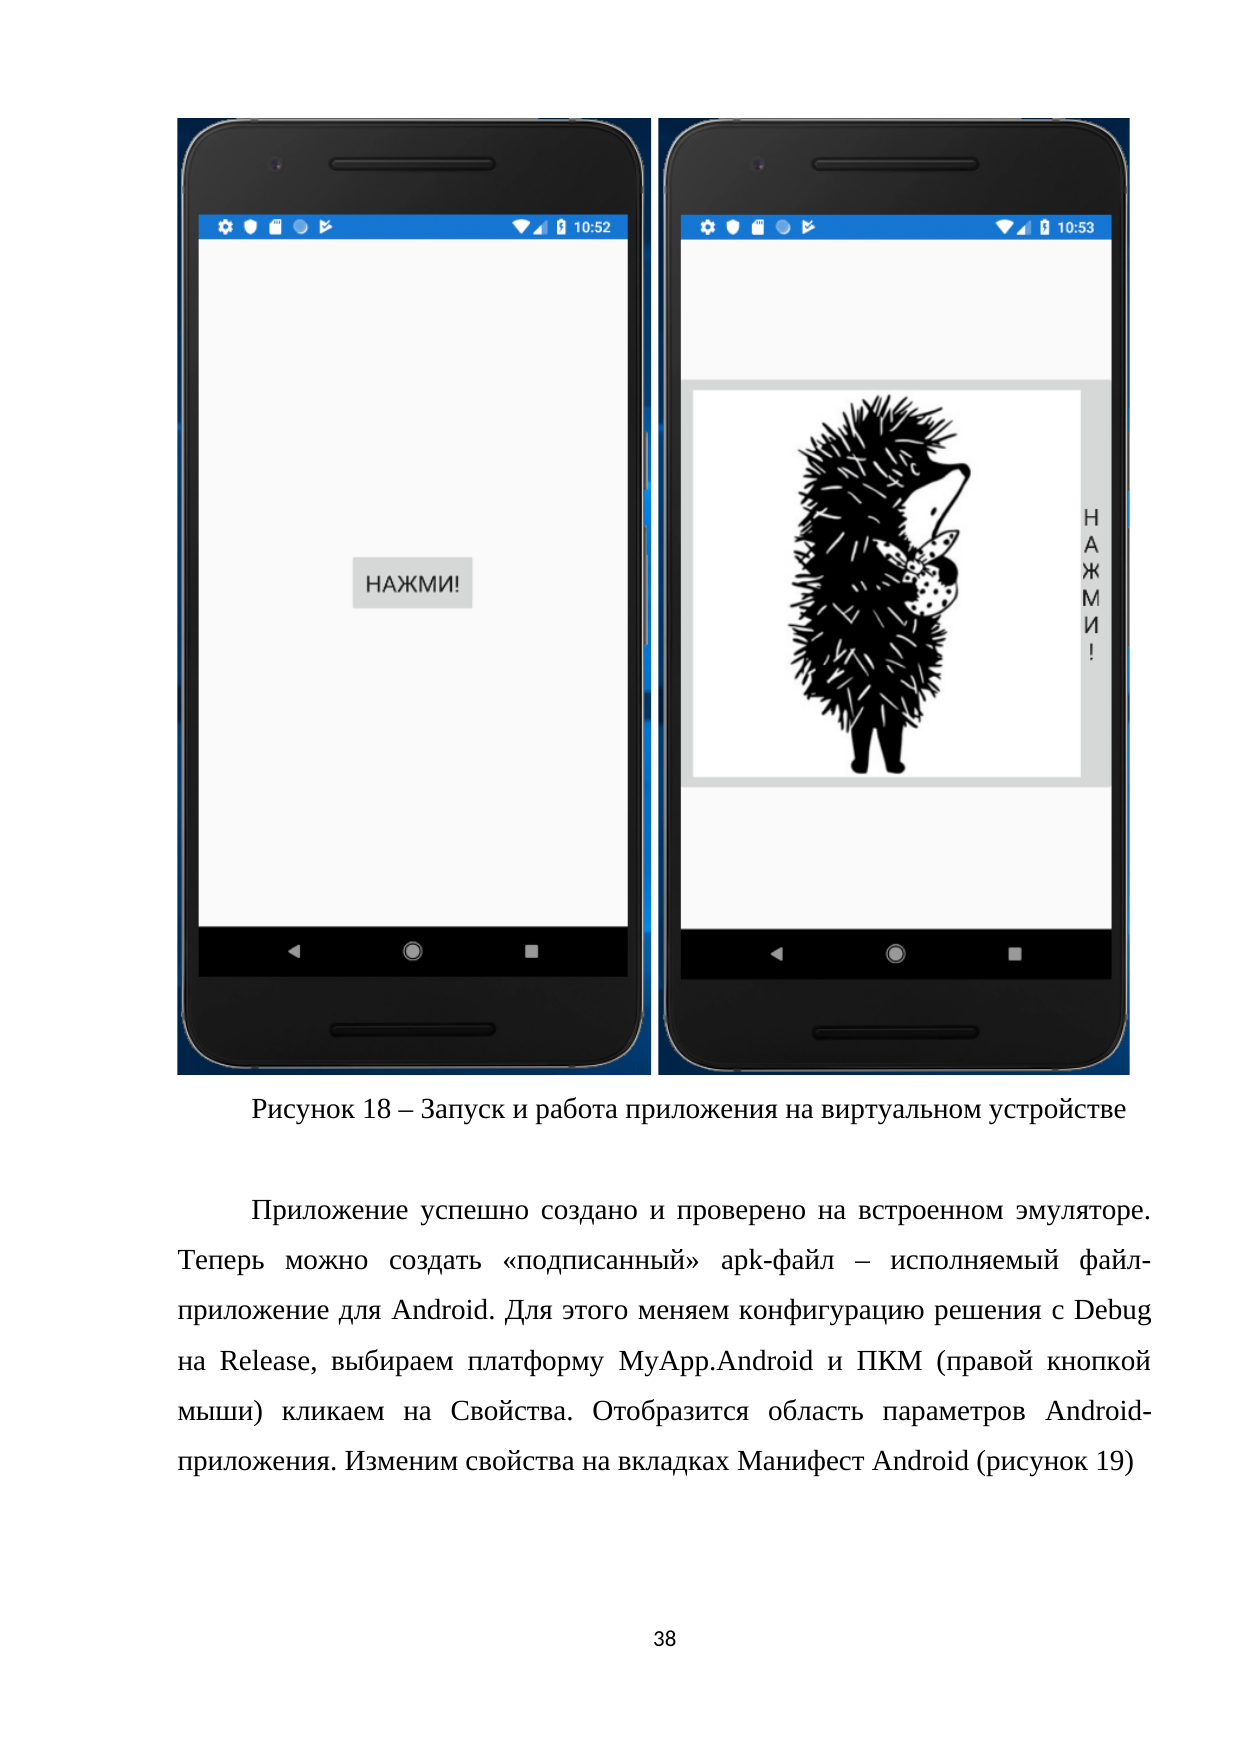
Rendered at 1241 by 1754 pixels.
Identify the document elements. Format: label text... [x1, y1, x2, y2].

picture [658, 118, 1130, 1075]
text Рисунок 18 – Запуск и работа приложения на виртуальном устройстве [177, 1091, 1152, 1125]
picture [177, 118, 652, 1075]
text Приложение успешно создано и проверено на встроенном эмуляторе. Теперь можно создать «подписанный» apk-файл – исполняемый файл-приложение для Android. Для этого меняем конфигурацию решения c Debug на Release, выбираем платформу MyApp.Android и ПКМ (правой кнопкой мыши) кликаем на Свойства. Отобразится область параметров Android-приложения. Изменим свойства на вкладках Манифест Android (рисунок 19) [177, 1192, 1152, 1477]
